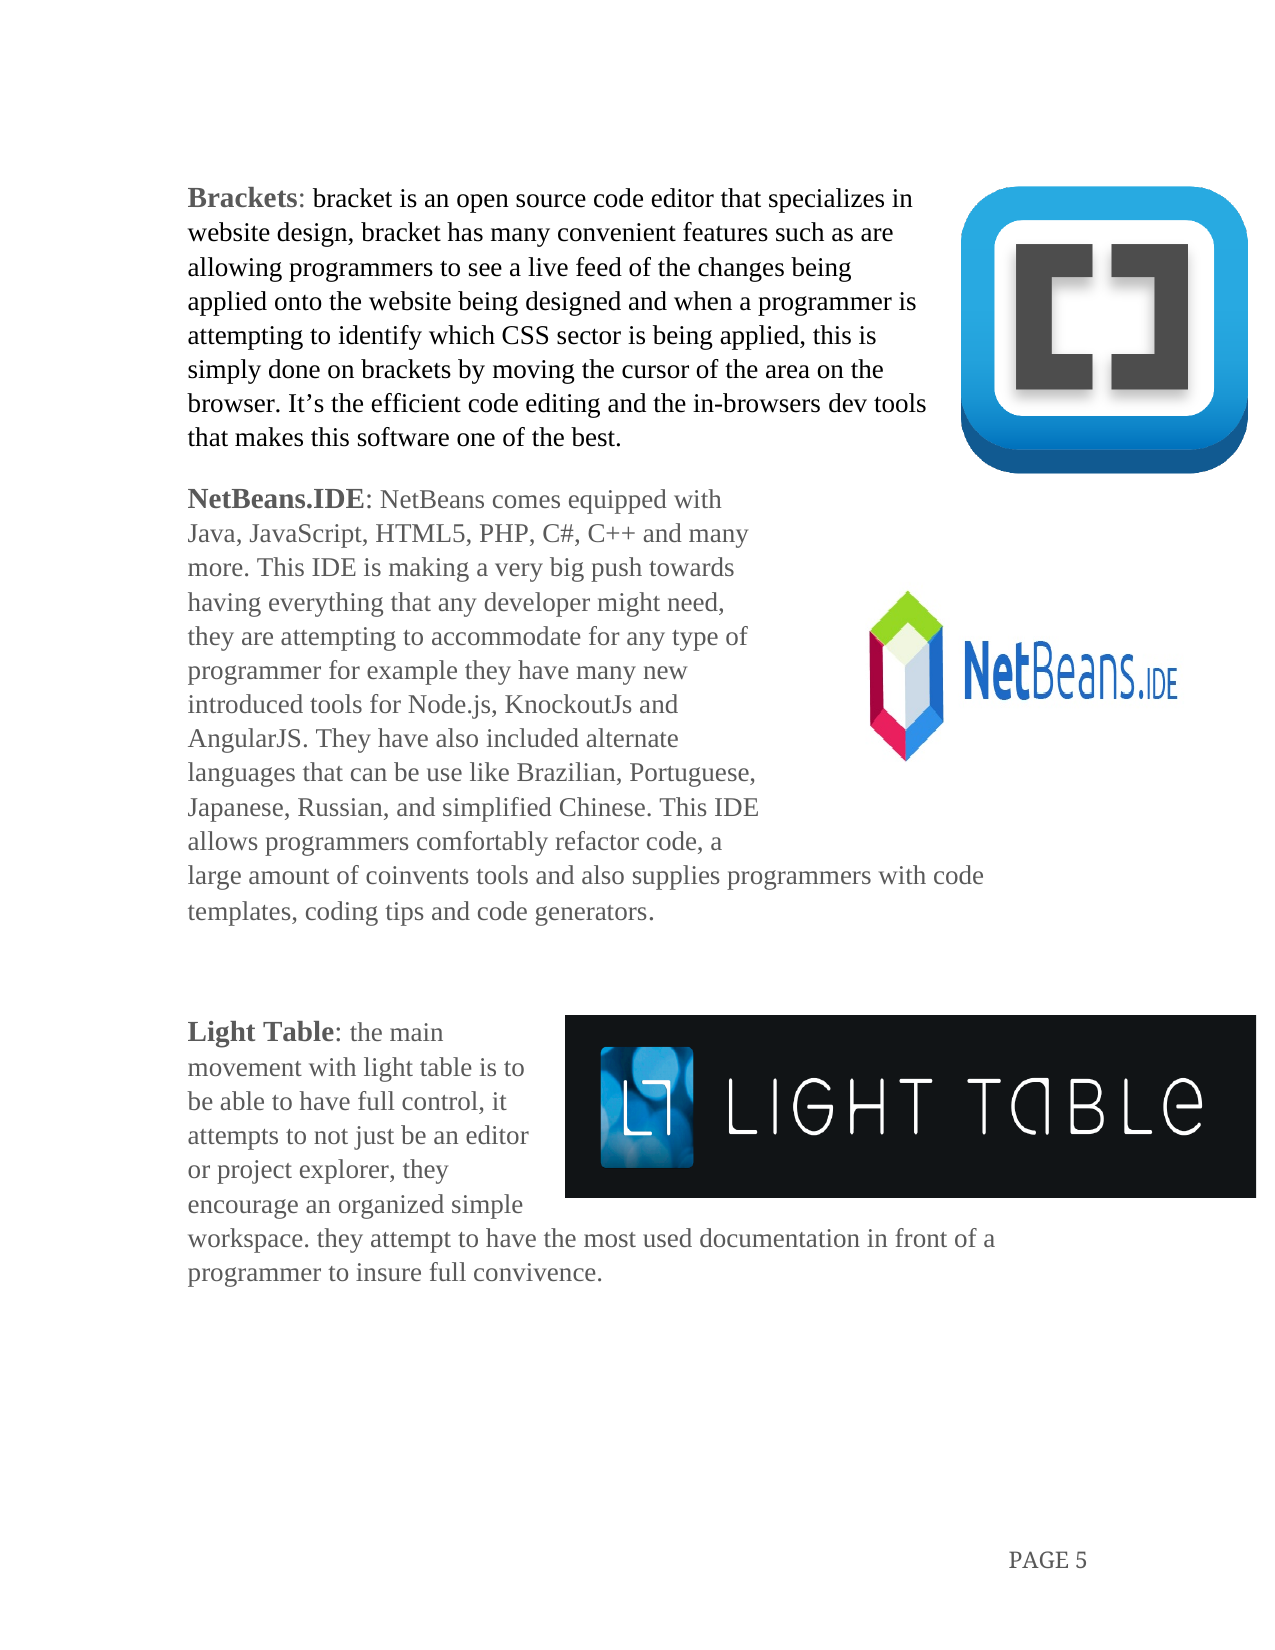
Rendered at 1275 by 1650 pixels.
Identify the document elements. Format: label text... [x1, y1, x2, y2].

text Light Table: the main movement with light table is to be able to have full control, it attempts to not just be an editor or project explorer, they encourage an organized simple workspace. they attempt to have the most used documentation in front of a programmer to insure full convivence. [187, 1014, 1087, 1287]
picture [790, 511, 1257, 831]
text Brackets: bracket is an open source code editor that specializes in website design, bracket has many convenient features such as are allowing programmers to see a live feed of the changes being applied onto the website being designed and when a programmer is attempting to identify which CSS sector is being applied, this is simply done on brackets by moving the cursor of the area on the browser. It’s the efficient code editing and the in-browsers dev tools that makes this software one of the best. [187, 180, 951, 453]
text NetBeans.IDE: NetBeans comes equipped with Java, JavaScript, HTML5, PHP, C#, C++ and many more. This IDE is making a very big push towards having everything that any developer might need, they are attempting to accommodate for any type of programmer for example they have many new introduced tools for Node.js, KnockoutJs and AngularJS. They have also included alternate languages that can be use like Brazilian, Portuguese, Japanese, Russian, and simplified Chinese. This IDE allows programmers comfortably refactor code, a large amount of coinvents tools and also supplies programmers with code templates, coding tips and code generators. [187, 481, 1087, 927]
picture [565, 1015, 1257, 1198]
picture [951, 180, 1257, 485]
